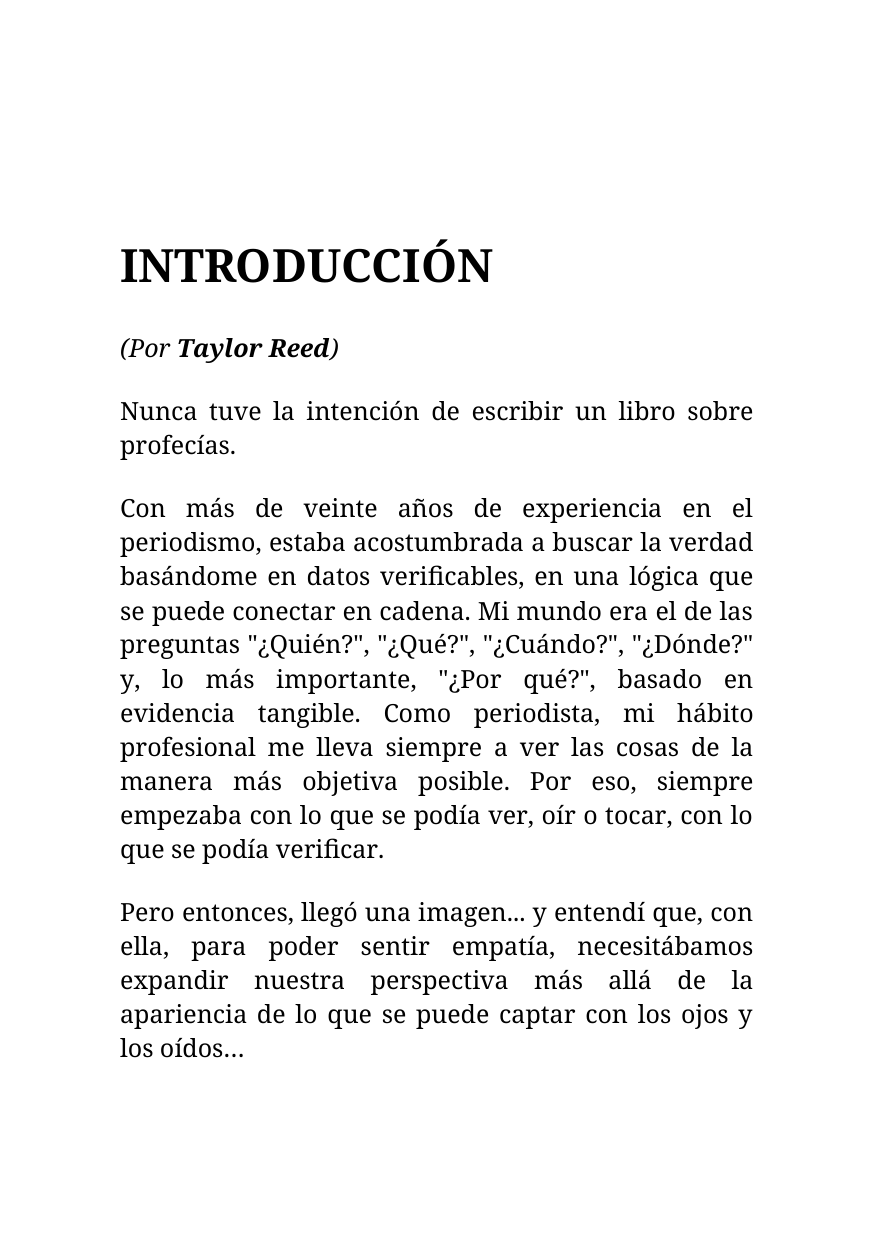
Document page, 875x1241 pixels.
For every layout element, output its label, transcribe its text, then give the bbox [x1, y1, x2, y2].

text Con más de veinte años de experiencia en el periodismo, estaba acostumbrada a buscar la verdad basándome en datos verificables, en una lógica que se puede conectar en cadena. Mi mundo era el de las preguntas "¿Quién?", "¿Qué?", "¿Cuándo?", "¿Dónde?" y, lo más importante, "¿Por qué?", basado en evidencia tangible. Como periodista, mi hábito profesional me lleva siempre a ver las cosas de la manera más objetiva posible. Por eso, siempre empezaba con lo que se podía ver, oír o tocar, con lo que se podía verificar. [120, 491, 754, 866]
text Pero entonces, llegó una imagen... y entendí que, con ella, para poder sentir empatía, necesitábamos expandir nuestra perspectiva más allá de la apariencia de lo que se puede captar con los ojos y los oídos… [120, 895, 754, 1065]
text Nunca tuve la intención de escribir un libro sobre profecías. [120, 394, 754, 462]
text (Por Taylor Reed) [120, 330, 754, 364]
subtitle INTRODUCCIÓN [120, 234, 754, 296]
